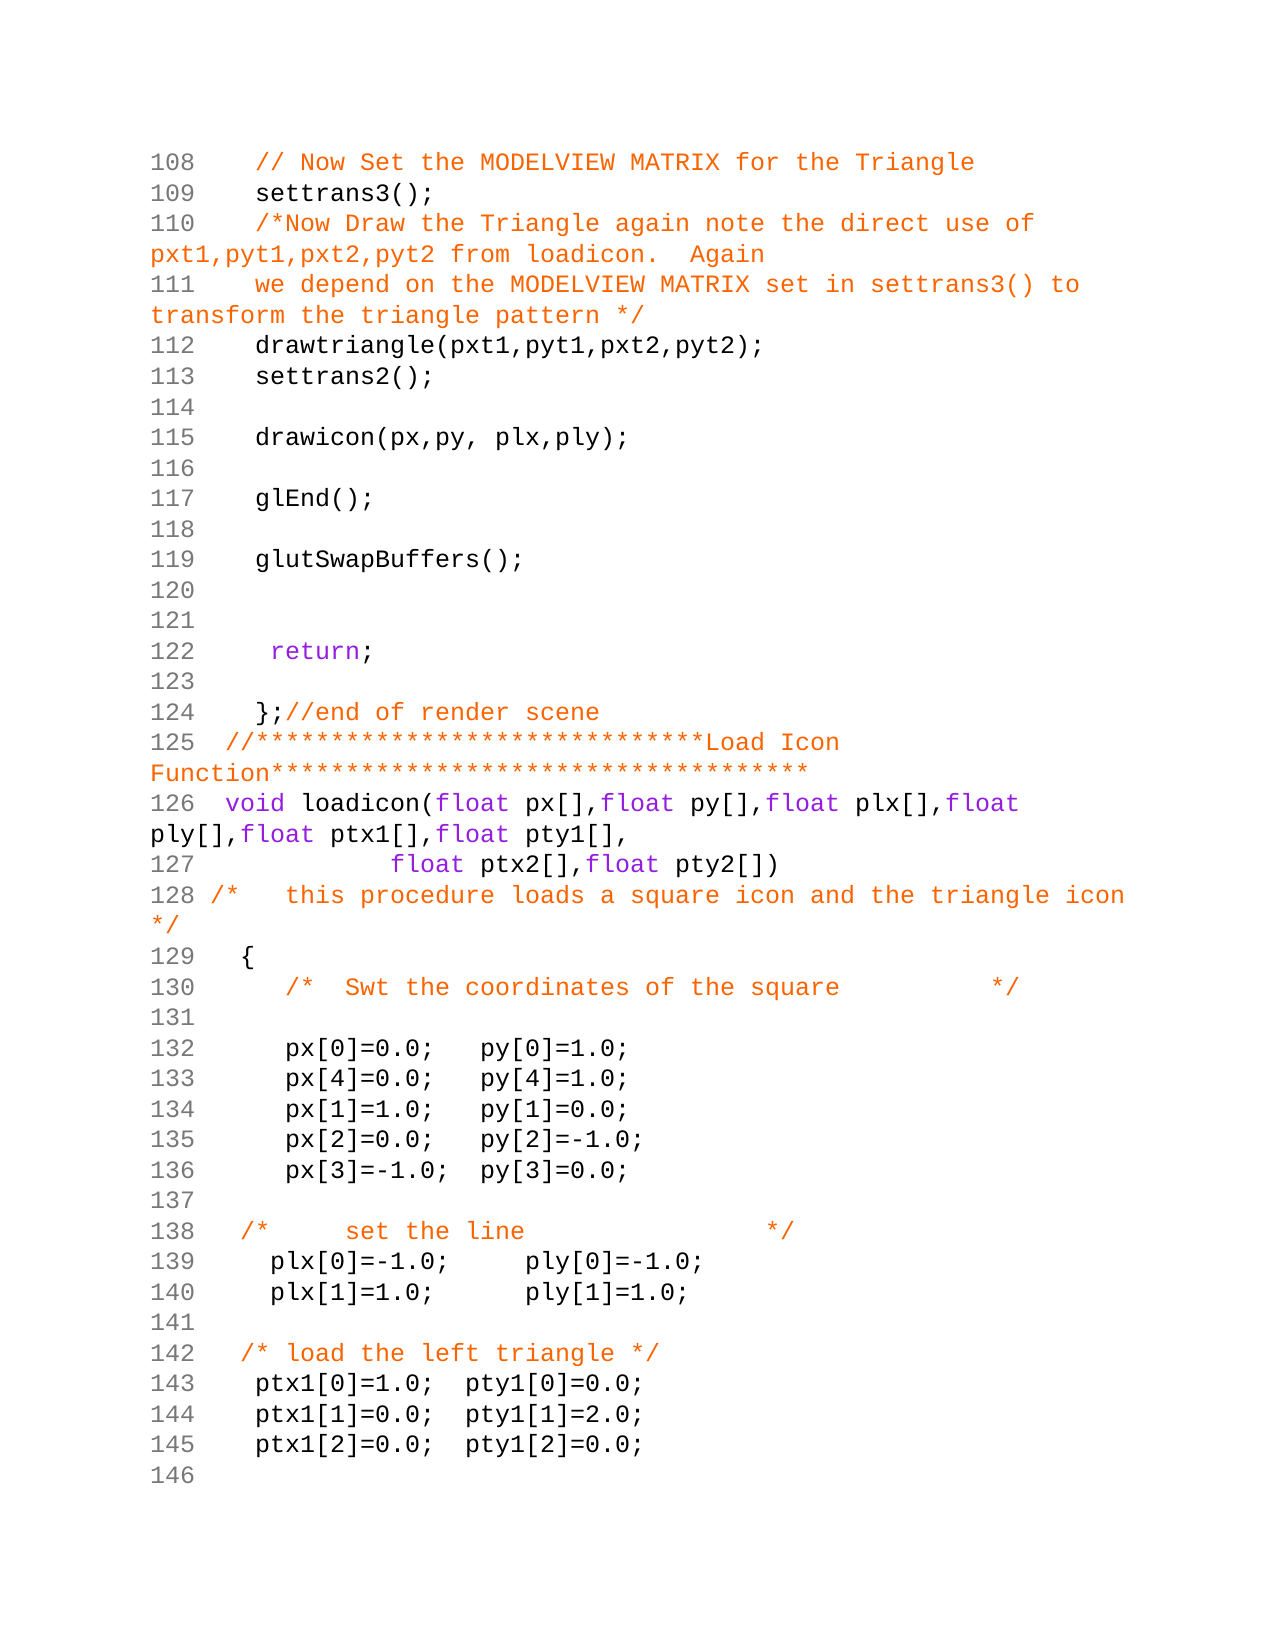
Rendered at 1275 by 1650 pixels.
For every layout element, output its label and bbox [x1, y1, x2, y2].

text [150, 150, 1125, 1491]
